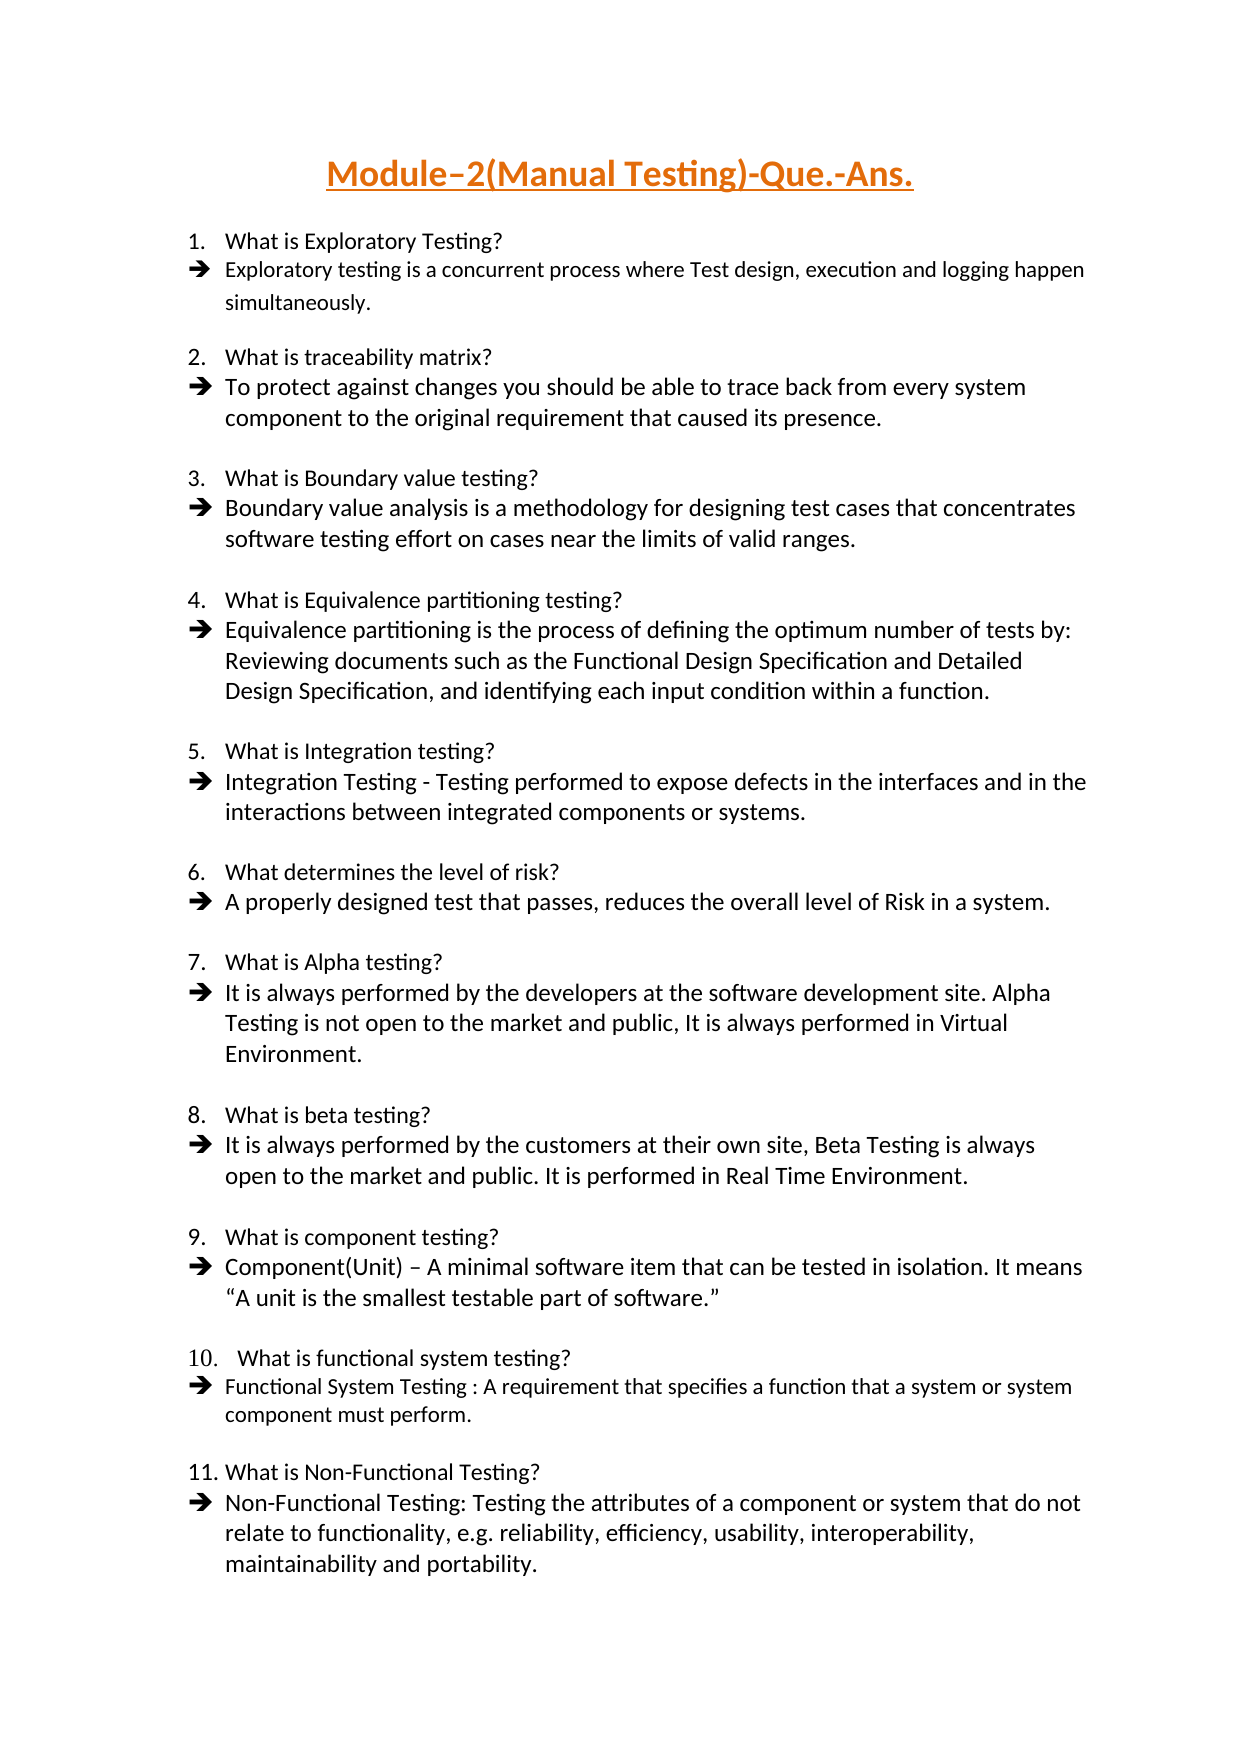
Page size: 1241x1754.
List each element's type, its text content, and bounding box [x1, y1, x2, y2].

list Functional System Testing : A requirement that specifies a function that a system or system component must perform. [187, 1372, 1090, 1428]
list Integration Testing - Testing performed to expose defects in the interfaces and in the interactions between integrated components or systems. [187, 766, 1090, 827]
list What is component testing? [187, 1221, 1090, 1251]
list What is Alpha testing? [187, 946, 1090, 977]
list Non-Functional Testing: Testing the attributes of a component or system that do not relate to functionality, e.g. reliability, efficiency, usability, interoperability, maintainability and portability. [187, 1487, 1090, 1578]
list What is Non-Functional Testing? [187, 1456, 1090, 1487]
list What is Exploratory Testing? [187, 226, 1090, 256]
list A properly designed test that passes, reduces the overall level of Risk in a system. [187, 886, 1090, 917]
list What is beta testing? [187, 1099, 1090, 1129]
list What is Boundary value testing? [187, 463, 1090, 492]
list What is functional system testing? [187, 1343, 1090, 1372]
list What is traceability matrix? [187, 341, 1090, 371]
list To protect against changes you should be able to trace back from every system component to the original requirement that caused its presence. [187, 371, 1090, 432]
list What is Integration testing? [187, 736, 1090, 766]
list Exploratory testing is a concurrent process where Test design, execution and logging happen simultaneously. [187, 256, 1090, 316]
text Module–2(Manual Testing)-Que.-Ans. [150, 150, 1090, 196]
list What is Equivalence partitioning testing? [187, 584, 1090, 614]
list It is always performed by the developers at the software development site. Alpha Testing is not open to the market and public, It is always performed in Virtual Environment. [187, 977, 1090, 1068]
list Boundary value analysis is a methodology for designing test cases that concentrates software testing effort on cases near the limits of valid ranges. [187, 492, 1090, 553]
list Equivalence partitioning is the process of defining the optimum number of tests by: Reviewing documents such as the Functional Design Specification and Detailed Design Specification, and identifying each input condition within a function. [187, 614, 1090, 706]
list What determines the level of risk? [187, 857, 1090, 886]
list It is always performed by the customers at their own site, Beta Testing is always open to the market and public. It is performed in Real Time Environment. [187, 1129, 1090, 1190]
list Component(Unit) – A minimal software item that can be tested in isolation. It means “A unit is the smallest testable part of software.” [187, 1251, 1090, 1312]
